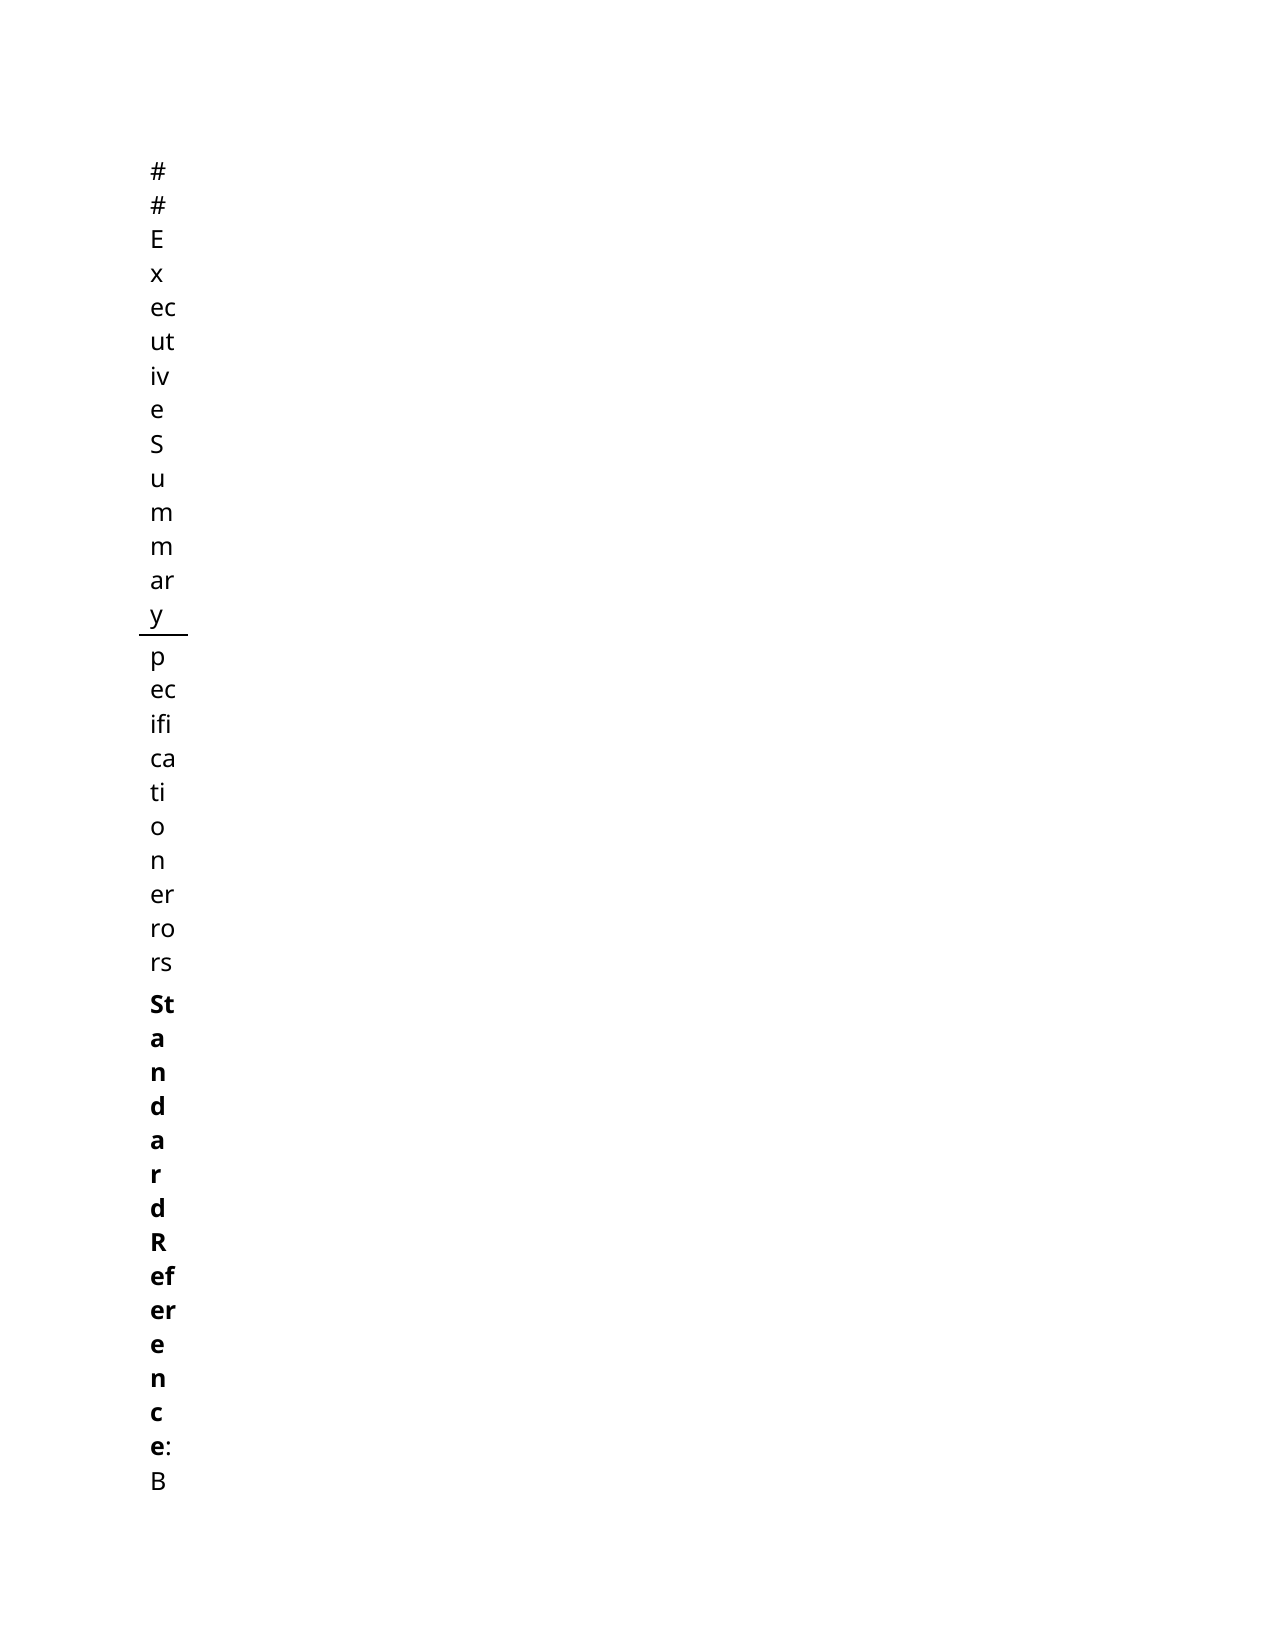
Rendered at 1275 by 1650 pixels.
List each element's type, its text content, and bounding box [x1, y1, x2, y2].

table_cell Standard Reference: Basic technical documentation quality standards [139, 983, 187, 1497]
table_cell Impact: - Professional credibility issue - Could cause confusion in construction documents - May lead to specification errors [139, 636, 187, 982]
table_header ## Executive Summary [139, 150, 187, 634]
